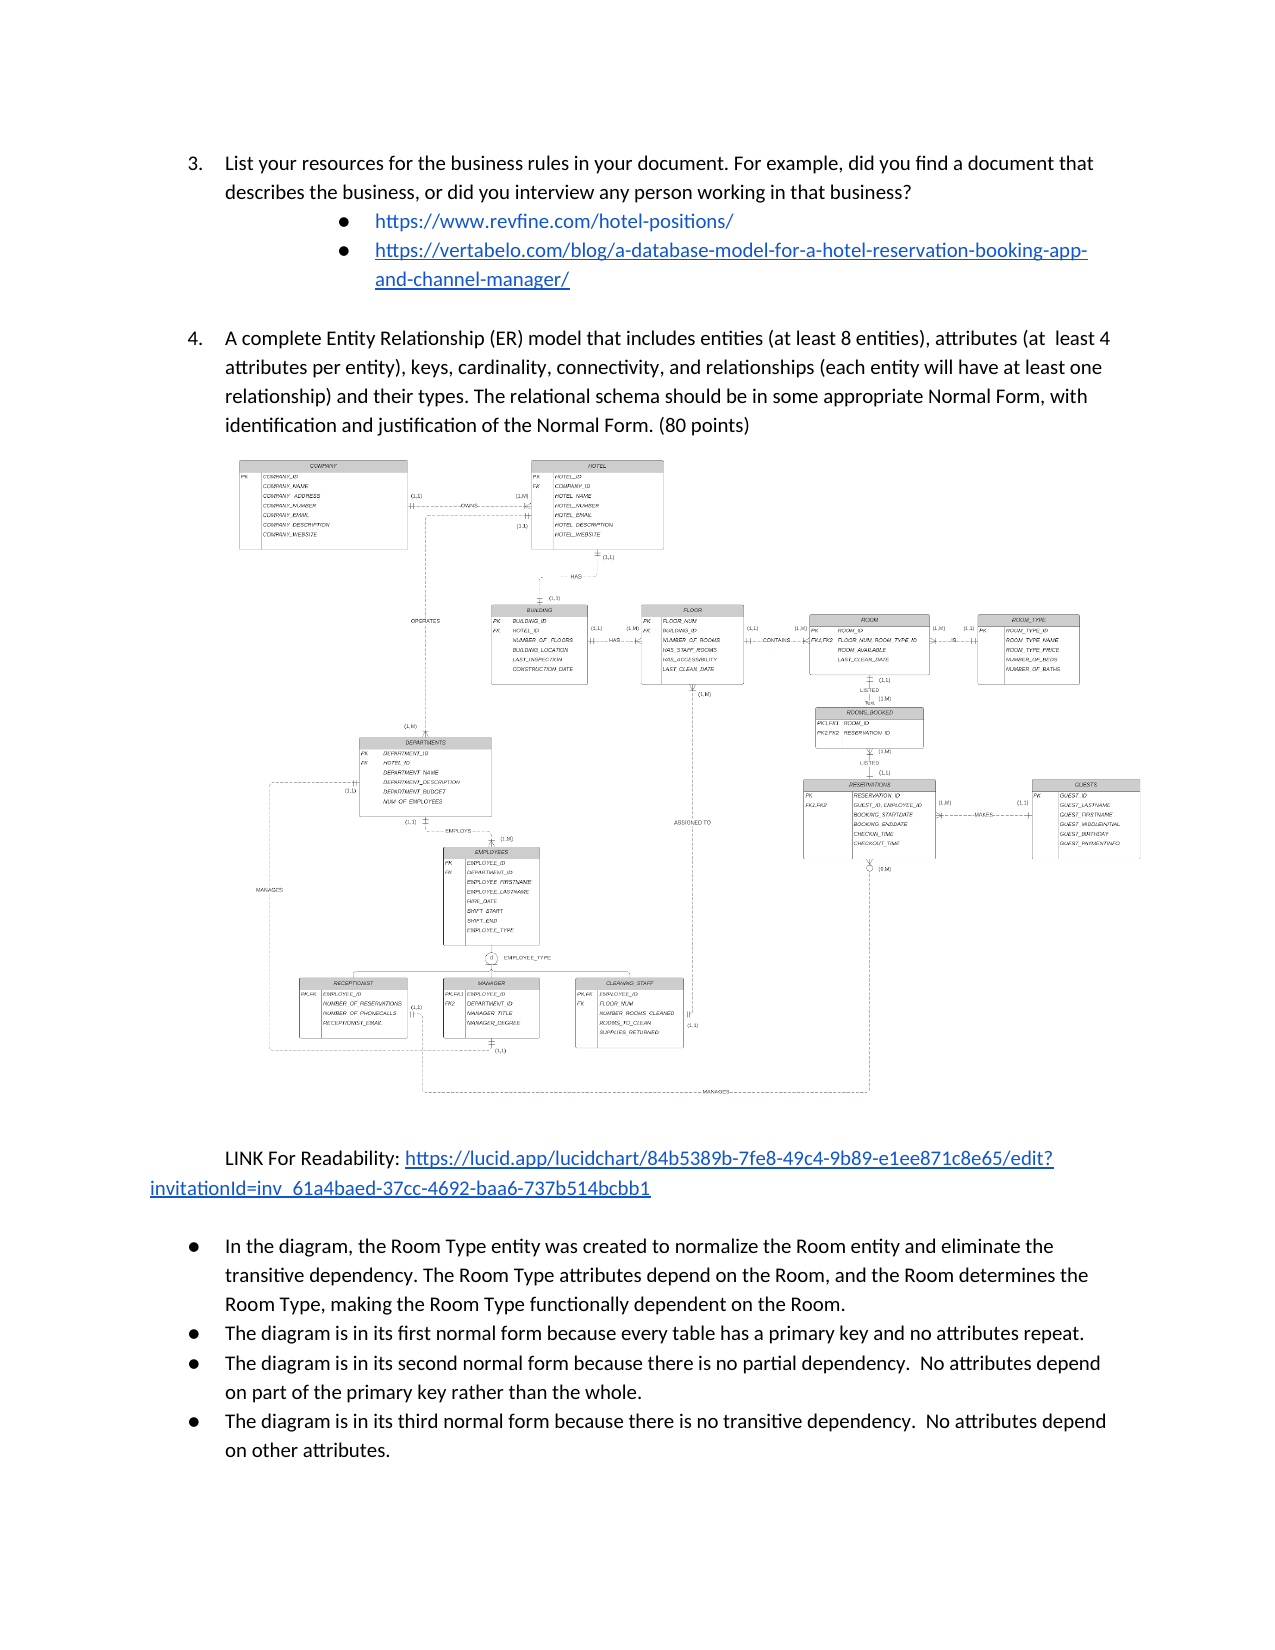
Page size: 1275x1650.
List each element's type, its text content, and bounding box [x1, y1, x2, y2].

picture [225, 441, 1200, 1142]
list The diagram is in its first normal form because every table has a primary key and no attributes repeat. [187, 1321, 1125, 1346]
list The diagram is in its third normal form because there is no transitive dependency. No attributes depend on other attributes. [187, 1408, 1125, 1463]
list https://vertabelo.com/blog/a-database-model-for-a-hotel-reservation-booking-app-and-channel-manager/ [337, 237, 1125, 292]
list List your resources for the business rules in your document. For example, did you find a document that describes the business, or did you interview any person working in that business? [187, 150, 1125, 204]
list The diagram is in its second normal form because there is no partial dependency. No attributes depend on part of the primary key rather than the whole. [187, 1350, 1125, 1404]
list In the diagram, the Room Type entity was created to normalize the Room entity and eliminate the transitive dependency. The Room Type attributes depend on the Room, and the Room determines the Room Type, making the Room Type functionally dependent on the Room. [187, 1233, 1125, 1317]
list https://www.revfine.com/hotel-positions/ [337, 208, 1125, 234]
text LINK For Readability: https://lucid.app/lucidchart/84b5389b-7fe8-49c4-9b89-e1ee871c8e65/edit?invitationId=inv_61a4baed-37cc-4692-baa6-737b514bcbb1 [150, 1146, 1125, 1200]
